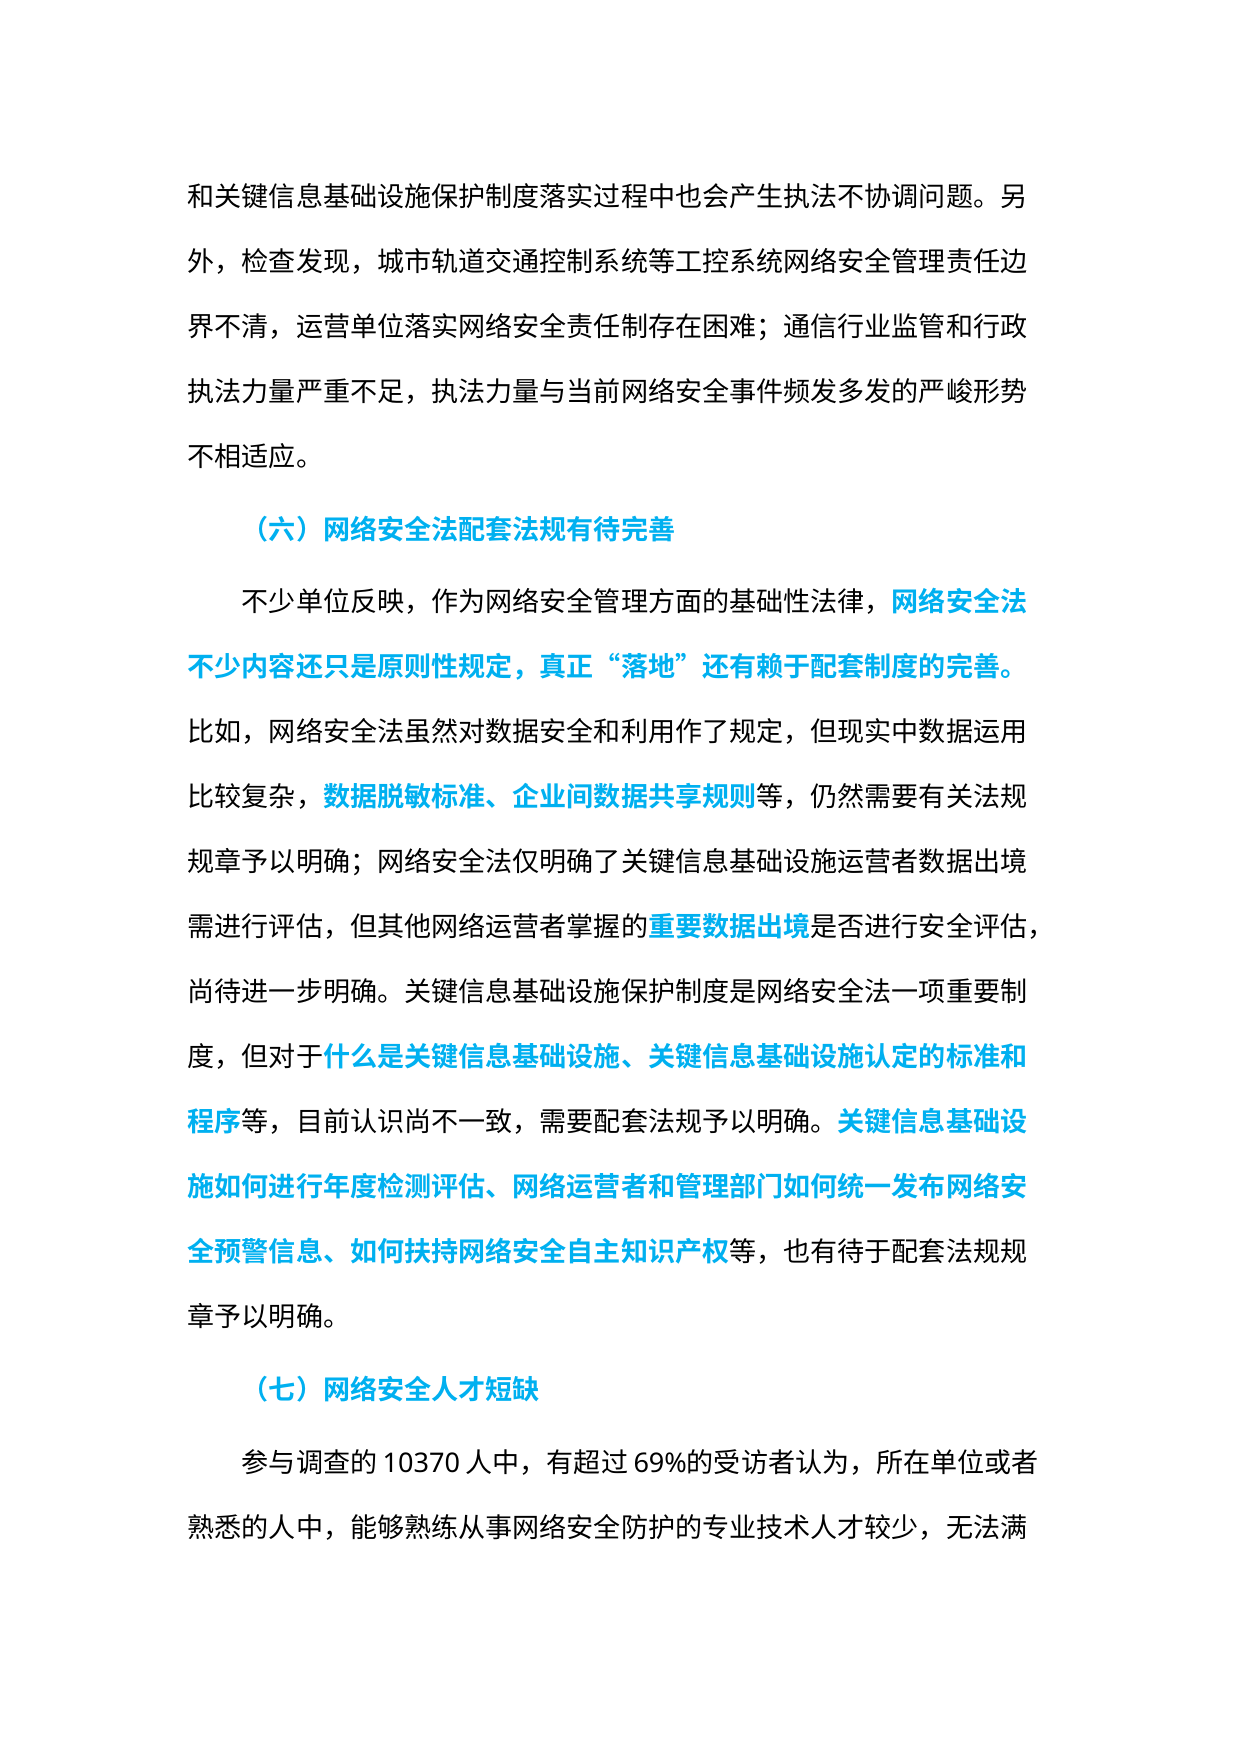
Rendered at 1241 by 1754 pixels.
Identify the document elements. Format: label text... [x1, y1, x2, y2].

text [187, 1428, 1053, 1558]
text 不少单位反映，作为网络安全管理方面的基础性法律，网络安全法不少内容还只是原则性规定，真正“落地”还有赖于配套制度的完善。比如，网络安全法虽然对数据安全和利用作了规定，但现实中数据运用比较复杂，数据脱敏标准、企业间数据共享规则等，仍然需要有关法规规章予以明确；网络安全法仅明确了关键信息基础设施运营者数据出境需进行评估，但其他网络运营者掌握的重要数据出境是否进行安全评估，尚待进一步明确。关键信息基础设施保护制度是网络安全法一项重要制度，但对于什么是关键信息基础设施、关键信息基础设施认定的标准和程序等，目前认识尚不一致，需要配套法规予以明确。关键信息基础设施如何进行年度检测评估、网络运营者和管理部门如何统一发布网络安全预警信息、如何扶持网络安全自主知识产权等，也有待于配套法规规章予以明确。 [187, 568, 1053, 1348]
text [187, 162, 1053, 487]
text （七）网络安全人才短缺 [187, 1355, 1053, 1420]
text （六）网络安全法配套法规有待完善 [187, 495, 1053, 560]
